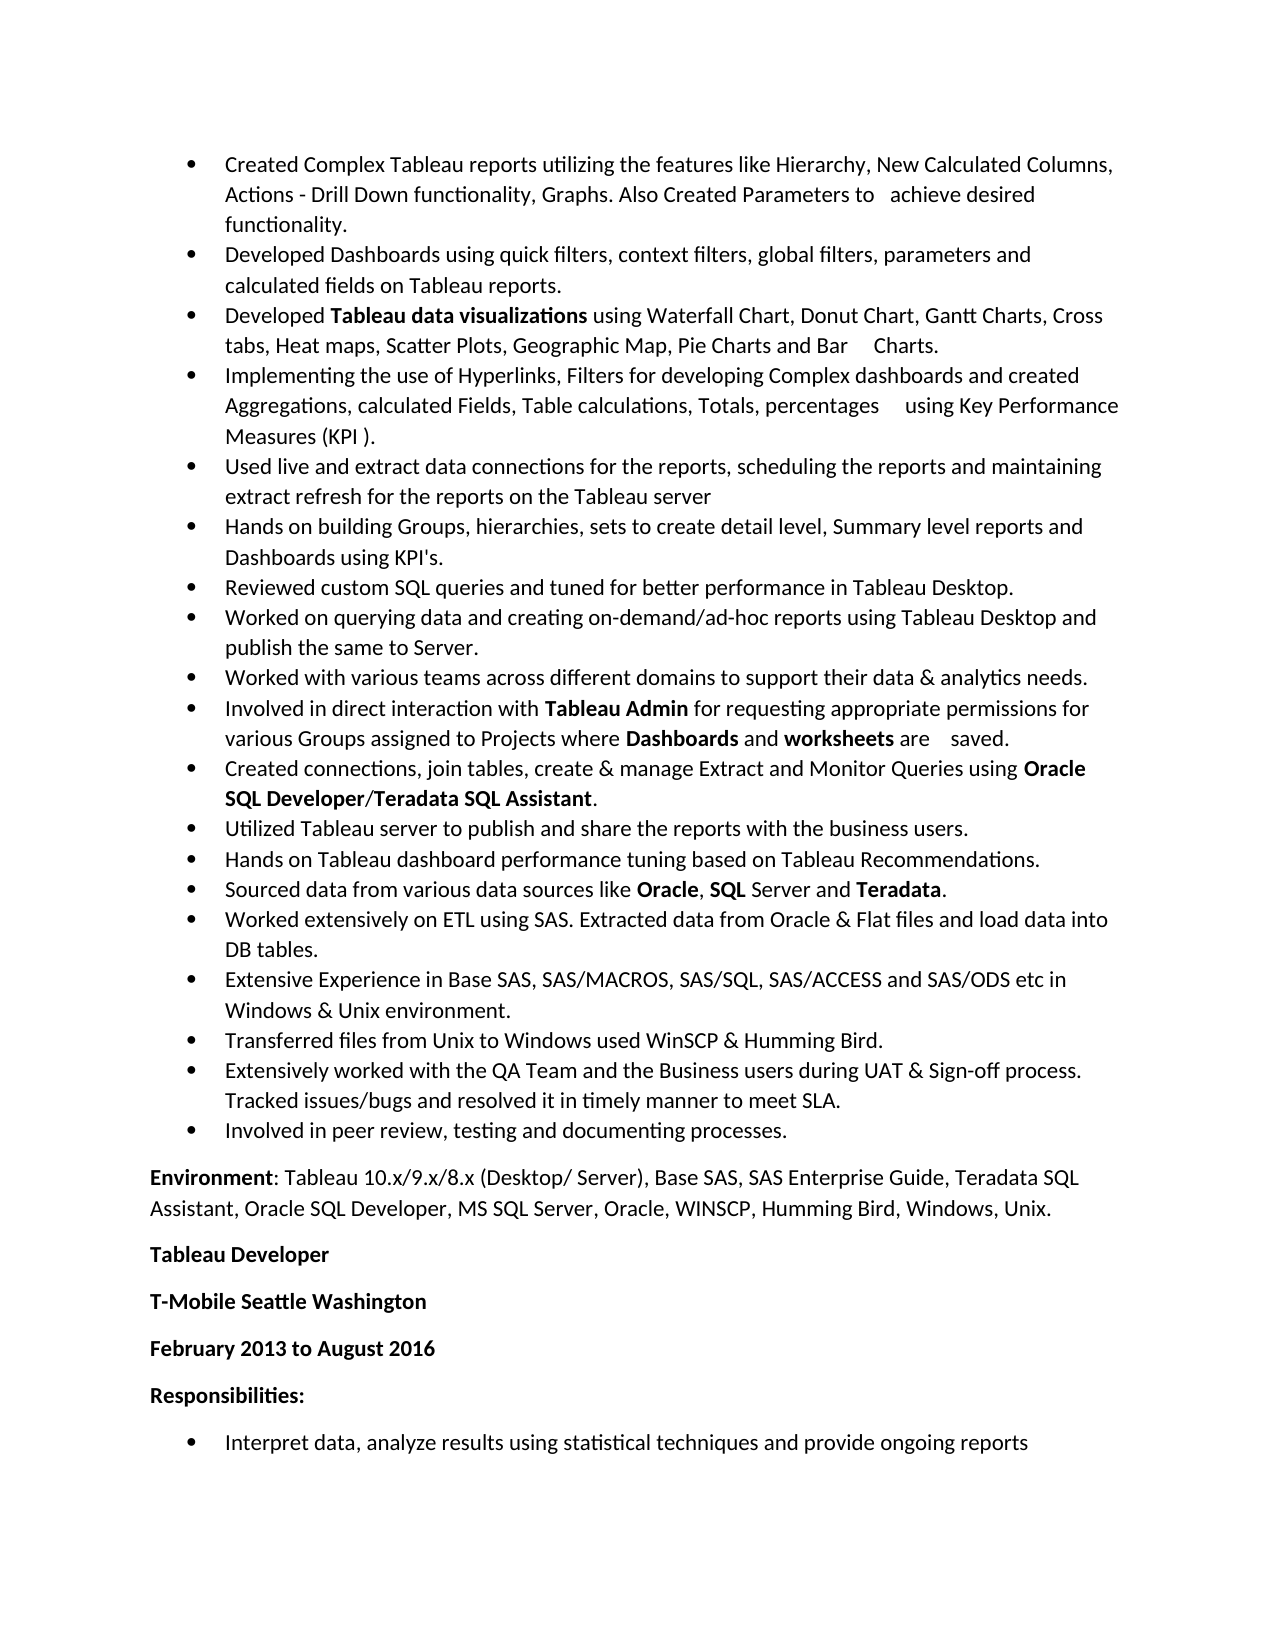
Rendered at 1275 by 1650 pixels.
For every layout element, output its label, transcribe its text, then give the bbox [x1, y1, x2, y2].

text T-Mobile Seattle Washington [150, 1287, 1125, 1316]
list Used live and extract data connections for the reports, scheduling the reports and maintaining extract refresh for the reports on the Tableau server [187, 452, 1125, 510]
list Created Complex Tableau reports utilizing the features like Hierarchy, New Calculated Columns, Actions - Drill Down functionality, Graphs. Also Created Parameters to achieve desired functionality. [187, 150, 1125, 238]
list Interpret data, analyze results using statistical techniques and provide ongoing reports [187, 1428, 1125, 1456]
list Sourced data from various data sources like Oracle, SQL Server and Teradata. [187, 875, 1125, 903]
list Implementing the use of Hyperlinks, Filters for developing Complex dashboards and created Aggregations, calculated Fields, Table calculations, Totals, percentages using Key Performance Measures (KPI ). [187, 361, 1125, 450]
text Responsibilities: [150, 1381, 1125, 1409]
list Extensive Experience in Base SAS, SAS/MACROS, SAS/SQL, SAS/ACCESS and SAS/ODS etc in Windows & Unix environment. [187, 966, 1125, 1024]
text Tableau Developer [150, 1241, 1125, 1269]
list Hands on building Groups, hierarchies, sets to create detail level, Summary level reports and Dashboards using KPI's. [187, 512, 1125, 571]
list Worked extensively on ETL using SAS. Extracted data from Oracle & Flat files and load data into DB tables. [187, 905, 1125, 963]
list Transferred files from Unix to Windows used WinSCP & Humming Bird. [187, 1026, 1125, 1054]
list Extensively worked with the QA Team and the Business users during UAT & Sign-off process. Tracked issues/bugs and resolved it in timely manner to meet SLA. [187, 1056, 1125, 1114]
list Worked with various teams across different domains to support their data & analytics needs. [187, 663, 1125, 692]
list Reviewed custom SQL queries and tuned for better performance in Tableau Desktop. [187, 573, 1125, 601]
list Utilized Tableau server to publish and share the reports with the business users. [187, 814, 1125, 843]
list Developed Dashboards using quick filters, context filters, global filters, parameters and calculated fields on Tableau reports. [187, 241, 1125, 299]
list Created connections, join tables, create & manage Extract and Monitor Queries using Oracle SQL Developer/Teradata SQL Assistant. [187, 754, 1125, 812]
list Developed Tableau data visualizations using Waterfall Chart, Donut Chart, Gantt Charts, Cross tabs, Heat maps, Scatter Plots, Geographic Map, Pie Charts and Bar Charts. [187, 301, 1125, 359]
text February 2013 to August 2016 [150, 1334, 1125, 1362]
list Involved in peer review, testing and documenting processes. [187, 1117, 1125, 1145]
text Environment: Tableau 10.x/9.x/8.x (Desktop/ Server), Base SAS, SAS Enterprise Guide, Teradata SQL Assistant, Oracle SQL Developer, MS SQL Server, Oracle, WINSCP, Humming Bird, Windows, Unix. [150, 1163, 1125, 1222]
list Hands on Tableau dashboard performance tuning based on Tableau Recommendations. [187, 845, 1125, 873]
list Worked on querying data and creating on-demand/ad-hoc reports using Tableau Desktop and publish the same to Server. [187, 603, 1125, 661]
list Involved in direct interaction with Tableau Admin for requesting appropriate permissions for various Groups assigned to Projects where Dashboards and worksheets are saved. [187, 694, 1125, 752]
